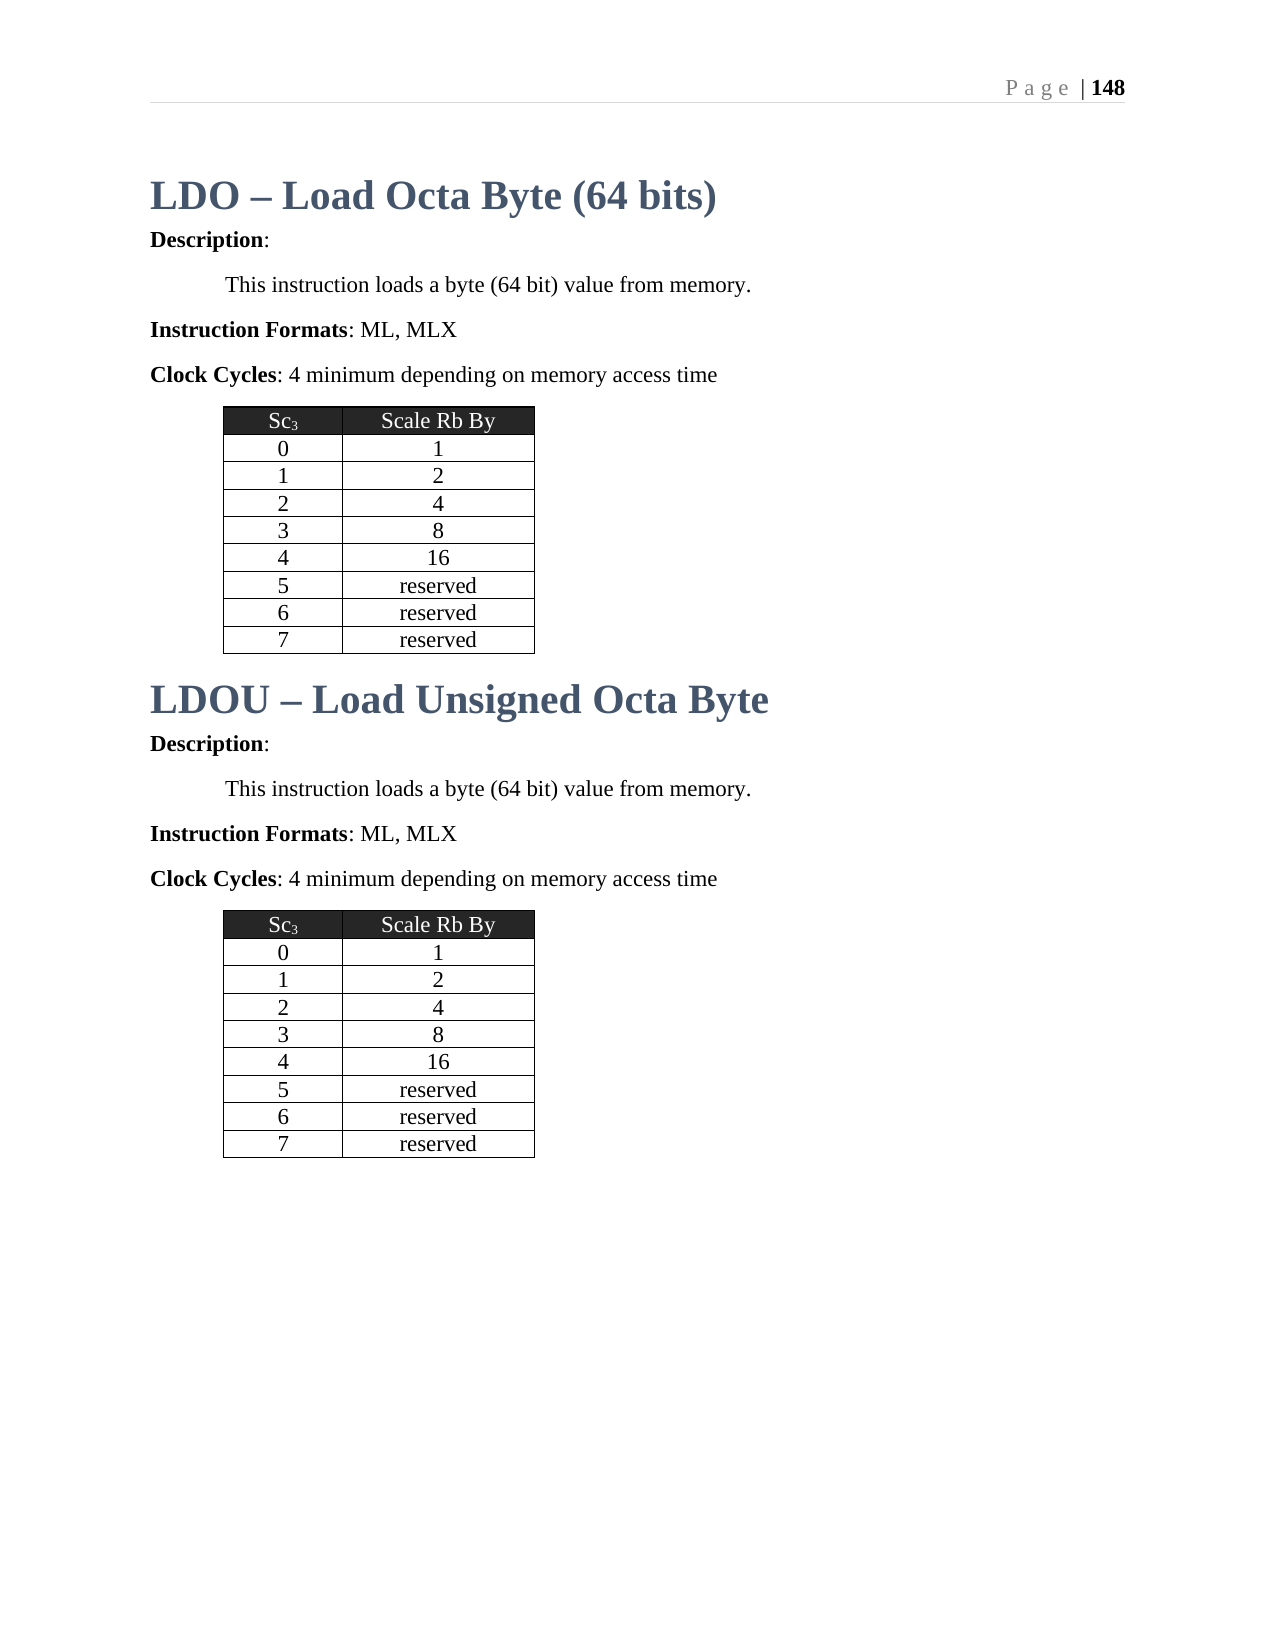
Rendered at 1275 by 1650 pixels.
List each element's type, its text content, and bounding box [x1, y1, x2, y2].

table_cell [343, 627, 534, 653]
text This instruction loads a byte (64 bit) value from memory. [225, 271, 1125, 297]
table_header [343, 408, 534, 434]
text This instruction loads a byte (64 bit) value from memory. [225, 775, 1125, 801]
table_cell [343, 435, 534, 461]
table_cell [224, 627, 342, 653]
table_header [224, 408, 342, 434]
subtitle LDO – Load Octa Byte (64 bits) [150, 171, 1125, 219]
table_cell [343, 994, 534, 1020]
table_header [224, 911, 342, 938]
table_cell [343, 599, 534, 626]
text Clock Cycles: 4 minimum depending on memory access time [150, 361, 1125, 388]
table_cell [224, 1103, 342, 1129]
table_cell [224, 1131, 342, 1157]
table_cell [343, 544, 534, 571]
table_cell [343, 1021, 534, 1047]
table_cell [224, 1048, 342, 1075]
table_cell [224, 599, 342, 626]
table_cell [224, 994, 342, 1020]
text Clock Cycles: 4 minimum depending on memory access time [150, 865, 1125, 892]
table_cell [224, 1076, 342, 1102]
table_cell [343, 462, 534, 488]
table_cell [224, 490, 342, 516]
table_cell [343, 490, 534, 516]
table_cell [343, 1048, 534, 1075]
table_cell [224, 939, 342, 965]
text Instruction Formats: ML, MLX [150, 820, 1125, 846]
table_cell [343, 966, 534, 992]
text Description: [150, 226, 1125, 252]
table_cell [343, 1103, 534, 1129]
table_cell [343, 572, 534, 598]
text Description: [150, 730, 1125, 756]
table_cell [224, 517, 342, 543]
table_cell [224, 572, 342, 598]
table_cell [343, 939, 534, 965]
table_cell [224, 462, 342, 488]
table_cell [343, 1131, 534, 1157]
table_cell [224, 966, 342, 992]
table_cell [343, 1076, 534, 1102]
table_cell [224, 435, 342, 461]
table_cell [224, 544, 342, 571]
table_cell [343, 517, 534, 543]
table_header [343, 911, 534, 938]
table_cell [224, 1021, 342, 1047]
subtitle LDOU – Load Unsigned Octa Byte [150, 675, 1125, 723]
text Instruction Formats: ML, MLX [150, 316, 1125, 342]
